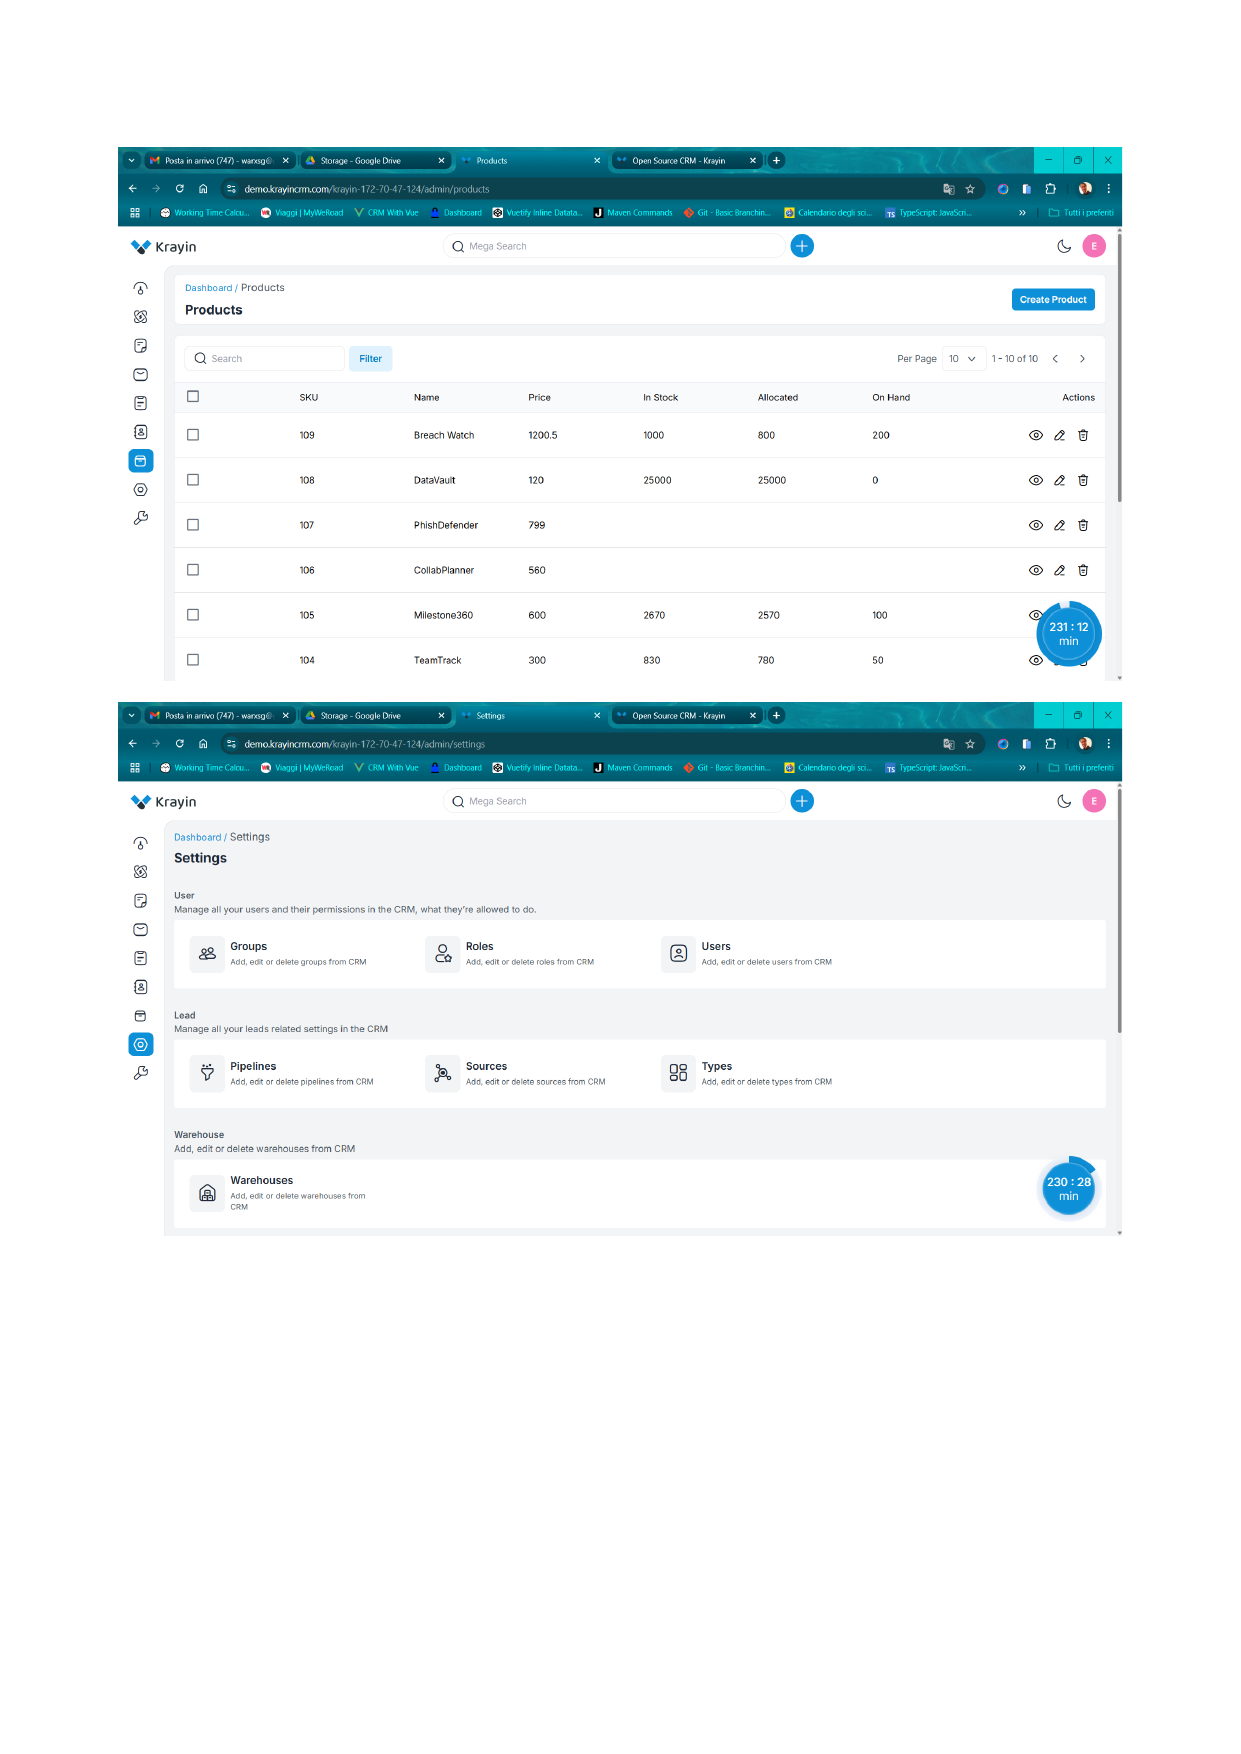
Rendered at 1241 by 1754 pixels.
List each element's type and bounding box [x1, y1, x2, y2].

picture [408, 216, 417, 221]
picture [118, 782, 1123, 1236]
picture [118, 702, 1123, 728]
picture [312, 770, 321, 775]
picture [431, 211, 438, 221]
picture [118, 179, 1123, 221]
picture [408, 771, 417, 776]
picture [818, 214, 825, 221]
picture [948, 768, 959, 775]
picture [118, 147, 1123, 173]
picture [312, 215, 321, 220]
picture [118, 227, 1123, 681]
picture [818, 769, 825, 776]
picture [948, 213, 959, 220]
picture [431, 766, 438, 776]
picture [118, 734, 1123, 776]
